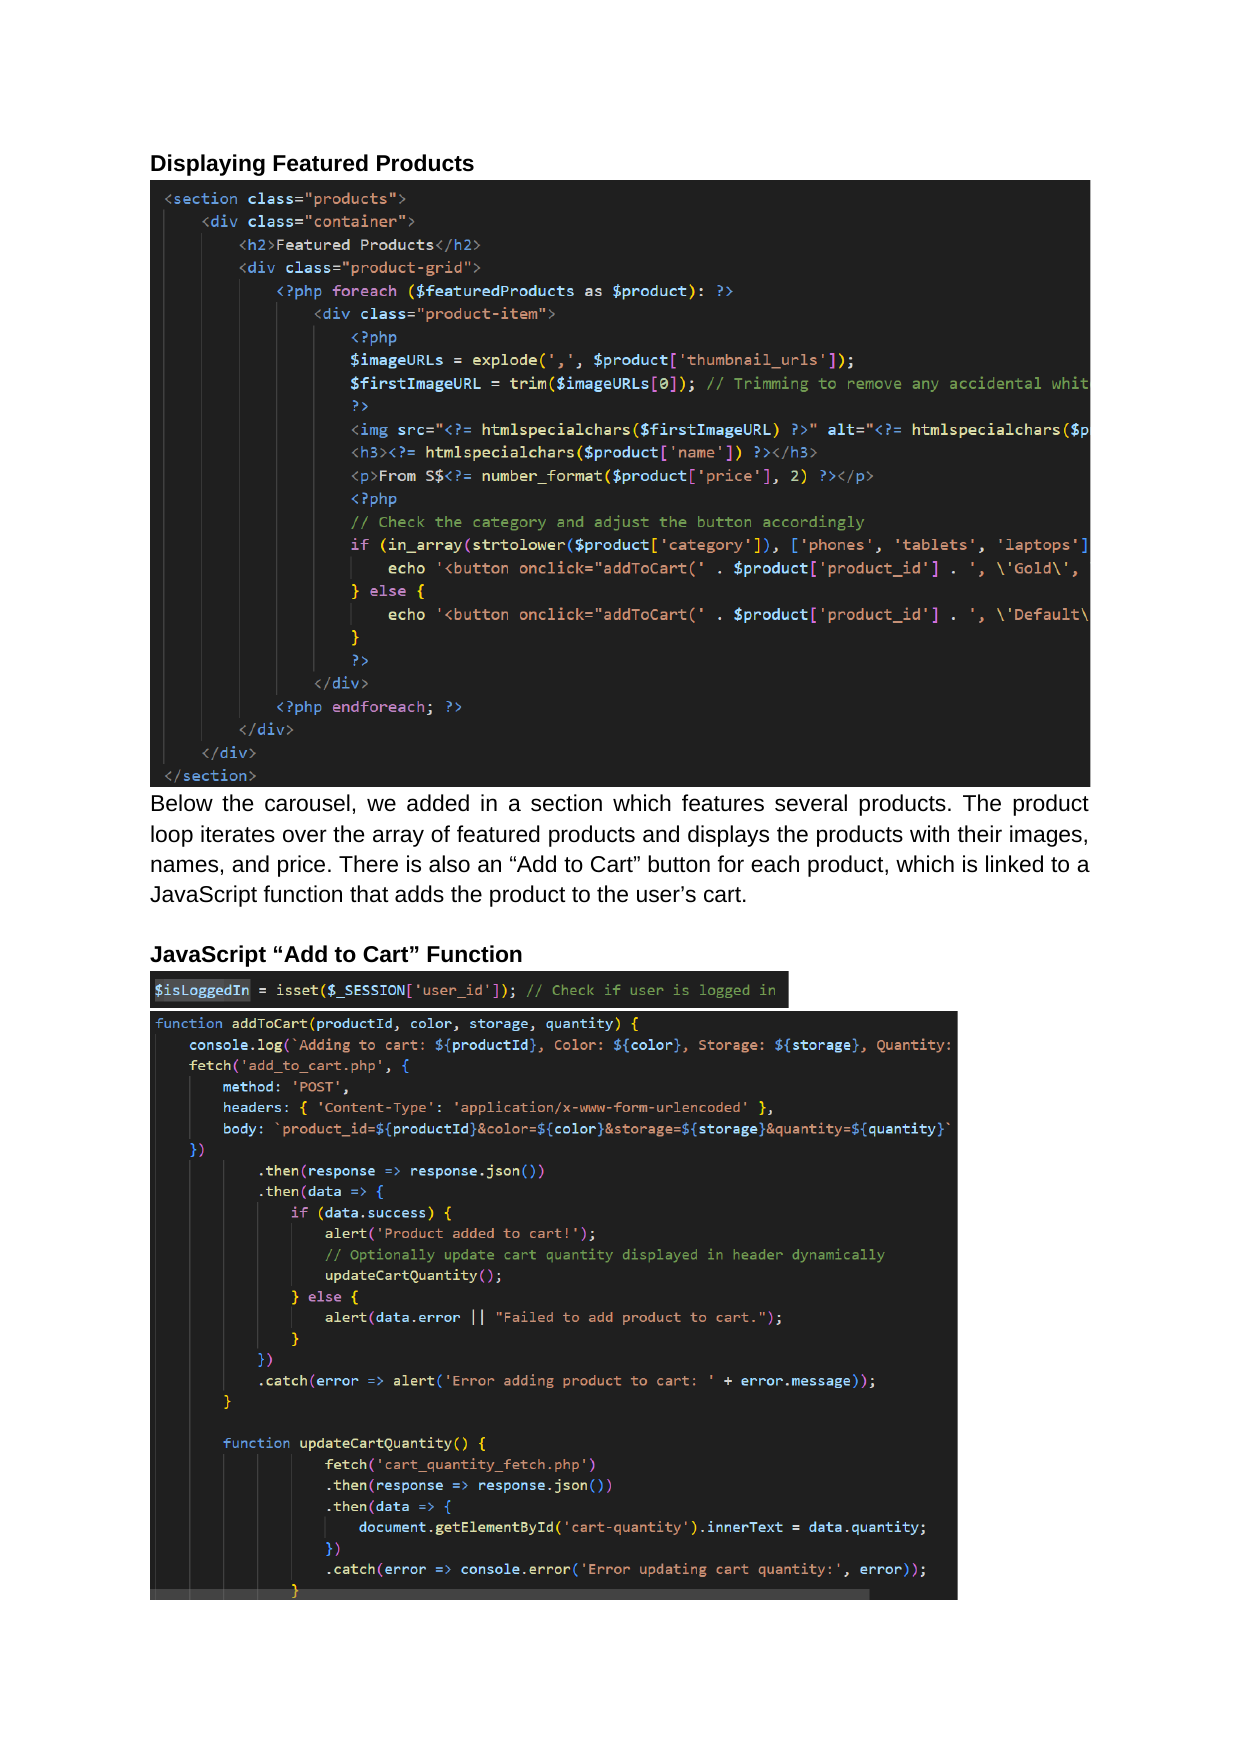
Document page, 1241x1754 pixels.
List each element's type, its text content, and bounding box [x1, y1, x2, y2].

picture [150, 1011, 958, 1600]
text Below the carousel, we added in a section which features several products. The product loop iterates over the array of featured products and displays the products with their images, names, and price. There is also an “Add to Cart” button for each product, which is linked to a JavaScript function that adds the product to the user’s cart. [150, 790, 1090, 907]
picture [150, 971, 789, 1008]
text Displaying Featured Products [150, 150, 1090, 176]
picture [150, 180, 1091, 787]
text JavaScript “Add to Cart” Function [150, 941, 1090, 968]
